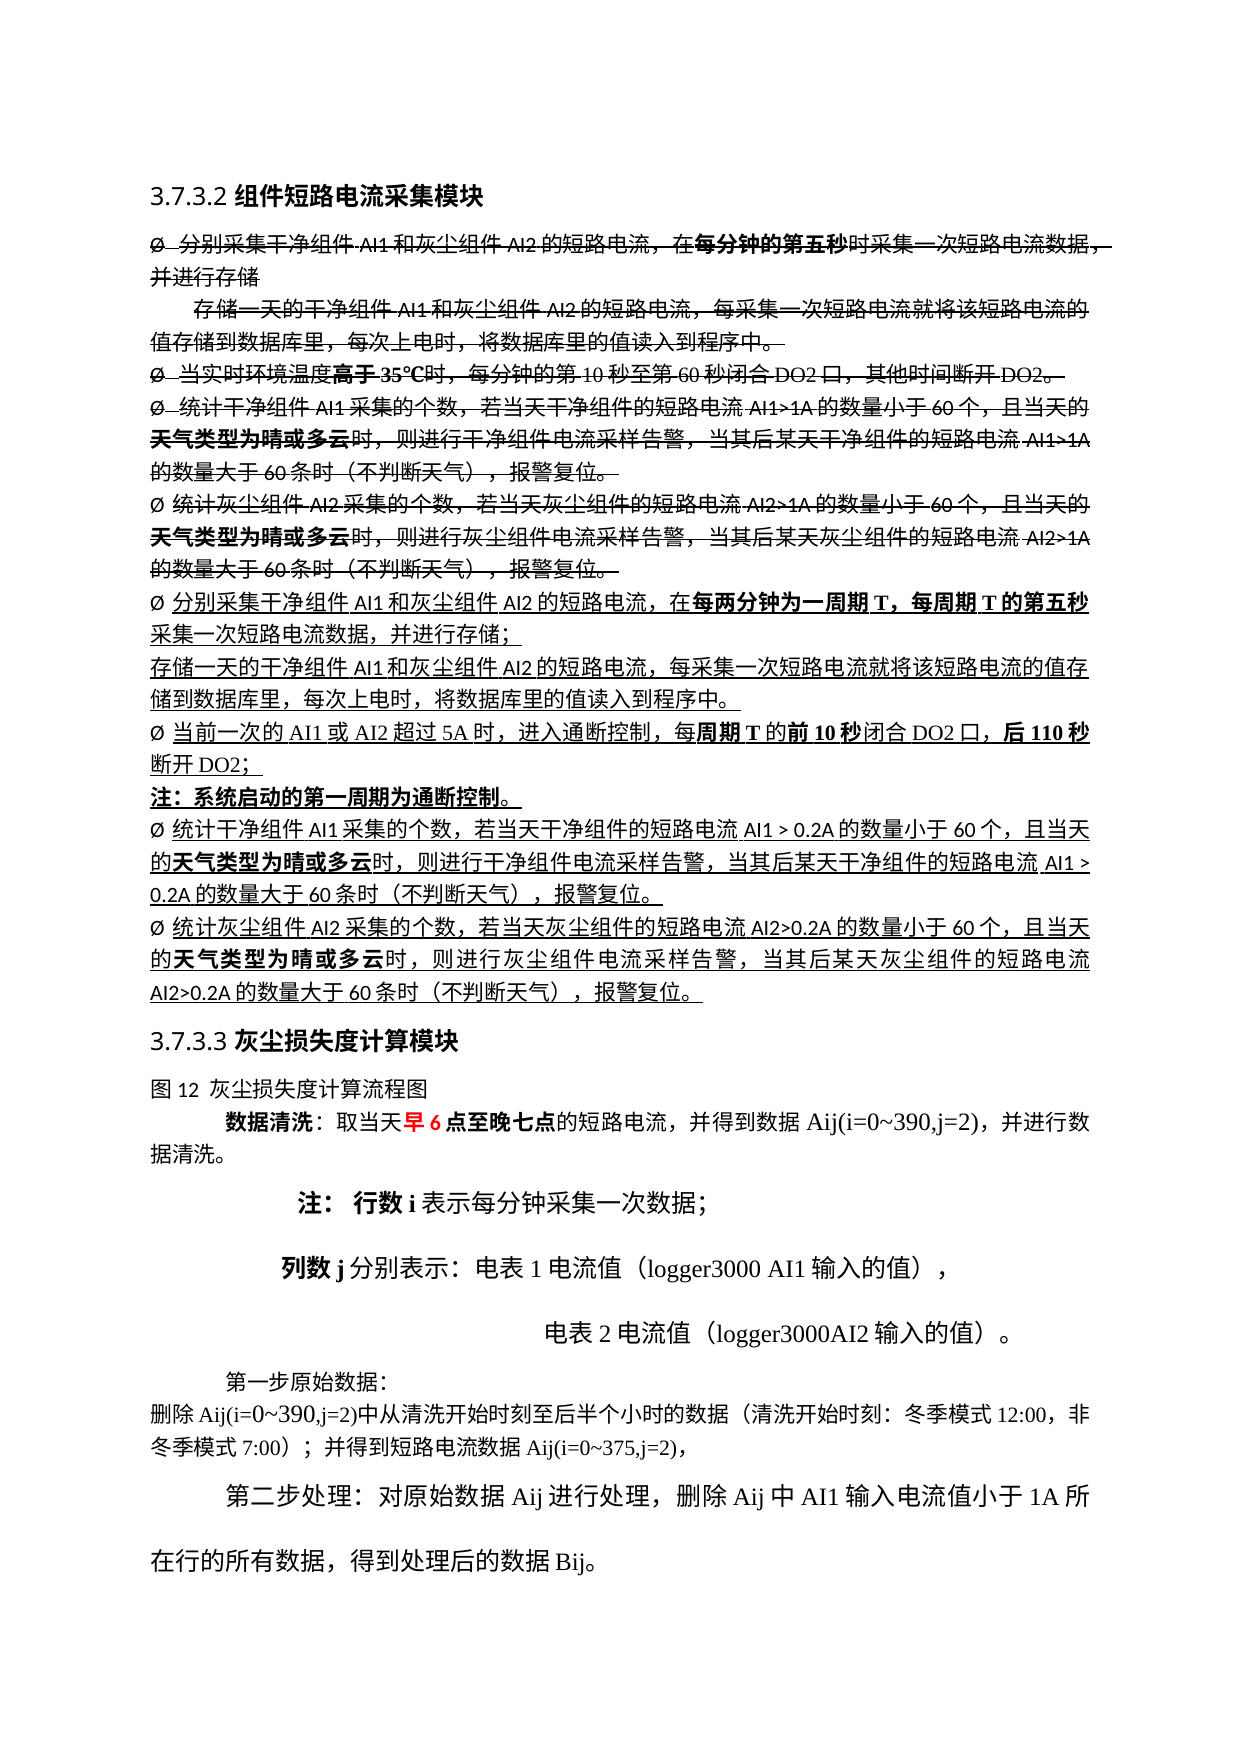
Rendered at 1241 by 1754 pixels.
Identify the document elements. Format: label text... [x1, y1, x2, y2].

text Ø 分别采集干净组件AI1和灰尘组件AI2的短路电流，在每分钟的第五秒时采集一次短路电流数据，并进行存储 [150, 227, 1090, 292]
text 图 12 灰尘损失度计算流程图 [150, 1072, 1090, 1104]
text 注：系统启动的第一周期为通断控制。 [150, 779, 1090, 812]
text Ø 分别采集干净组件AI1和灰尘组件AI2的短路电流，在每两分钟为一周期T，每周期T的第五秒采集一次短路电流数据，并进行存储； [150, 584, 1090, 649]
text Ø 当前一次的AI1或AI2超过5A时，进入通断控制，每周期T的前10秒闭合DO2口，后110秒断开DO2； [150, 714, 1090, 779]
text Ø 统计灰尘组件AI2采集的个数，若当天灰尘组件的短路电流AI2>1A的数量小于60个，且当天的天气类型为晴或多云时，则进行灰尘组件电流采样告警，当其后某天灰尘组件的短路电流AI2>1A的数量大于60条时（不判断天气），报警复位。 [150, 487, 1090, 584]
text 3.7.3.2 组件短路电流采集模块 [150, 162, 1090, 227]
text Ø 统计干净组件AI1采集的个数，若当天干净组件的短路电流AI1 > 0.2A的数量小于60个，且当天的天气类型为晴或多云时，则进行干净组件电流采样告警，当其后某天干净组件的短路电流AI1 > 0.2A的数量大于60条时（不判断天气），报警复位。 [150, 812, 1090, 909]
text 删除Aij(i=0~390,j=2)中从清洗开始时刻至后半个小时的数据（清洗开始时刻：冬季模式12:00，非冬季模式7:00）；并得到短路电流数据Aij(i=0~375,j=2)， [150, 1397, 1090, 1462]
text 存储一天的干净组件AI1和灰尘组件AI2的短路电流，每采集一次短路电流就将该短路电流的值存储到数据库里，每次上电时，将数据库里的值读入到程序中。 [150, 649, 1090, 714]
text Ø 当实时环境温度高于35℃时，每分钟的第10秒至第60秒闭合DO2口，其他时间断开DO2。 [150, 357, 1090, 389]
text Ø 统计灰尘组件AI2采集的个数，若当天灰尘组件的短路电流AI2>0.2A的数量小于60个，且当天的天气类型为晴或多云时，则进行灰尘组件电流采样告警，当其后某天灰尘组件的短路电流AI2>0.2A的数量大于60条时（不判断天气），报警复位。 [150, 971, 1090, 1007]
text Ø 统计干净组件AI1采集的个数，若当天干净组件的短路电流AI1>1A的数量小于60个，且当天的天气类型为晴或多云时，则进行干净组件电流采样告警，当其后某天干净组件的短路电流AI1>1A的数量大于60条时（不判断天气），报警复位。 [150, 389, 1090, 487]
list 数据清洗：取当天早6点至晚七点的短路电流，并得到数据Aij(i=0~390,j=2)，并进行数据清洗。 [150, 1104, 1090, 1169]
text 存储一天的干净组件AI1和灰尘组件AI2的短路电流，每采集一次短路电流就将该短路电流的值存储到数据库里，每次上电时，将数据库里的值读入到程序中。 [150, 292, 1090, 357]
text 列数j分别表示：电表1电流值（logger3000 AI1输入的值）， [150, 1234, 1090, 1299]
list 第一步原始数据： [150, 1364, 1090, 1397]
text 电表2电流值（logger3000AI2输入的值）。 [150, 1299, 1090, 1364]
text 3.7.3.3 灰尘损失度计算模块 [150, 1007, 1090, 1072]
list 第二步处理：对原始数据Aij进行处理，删除Aij中AI1输入电流值小于1A所在行的所有数据，得到处理后的数据Bij。 [150, 1462, 1090, 1592]
text 注： 行数i表示每分钟采集一次数据； [150, 1169, 1090, 1234]
text Ø 统计灰尘组件AI2采集的个数，若当天灰尘组件的短路电流AI2>0.2A的数量小于60个，且当天的天气类型为晴或多云时，则进行灰尘组件电流采样告警，当其后某天灰尘组件的短路电流AI2>0.2A的数量大于60条时（不判断天气），报警复位。 [150, 909, 1090, 970]
